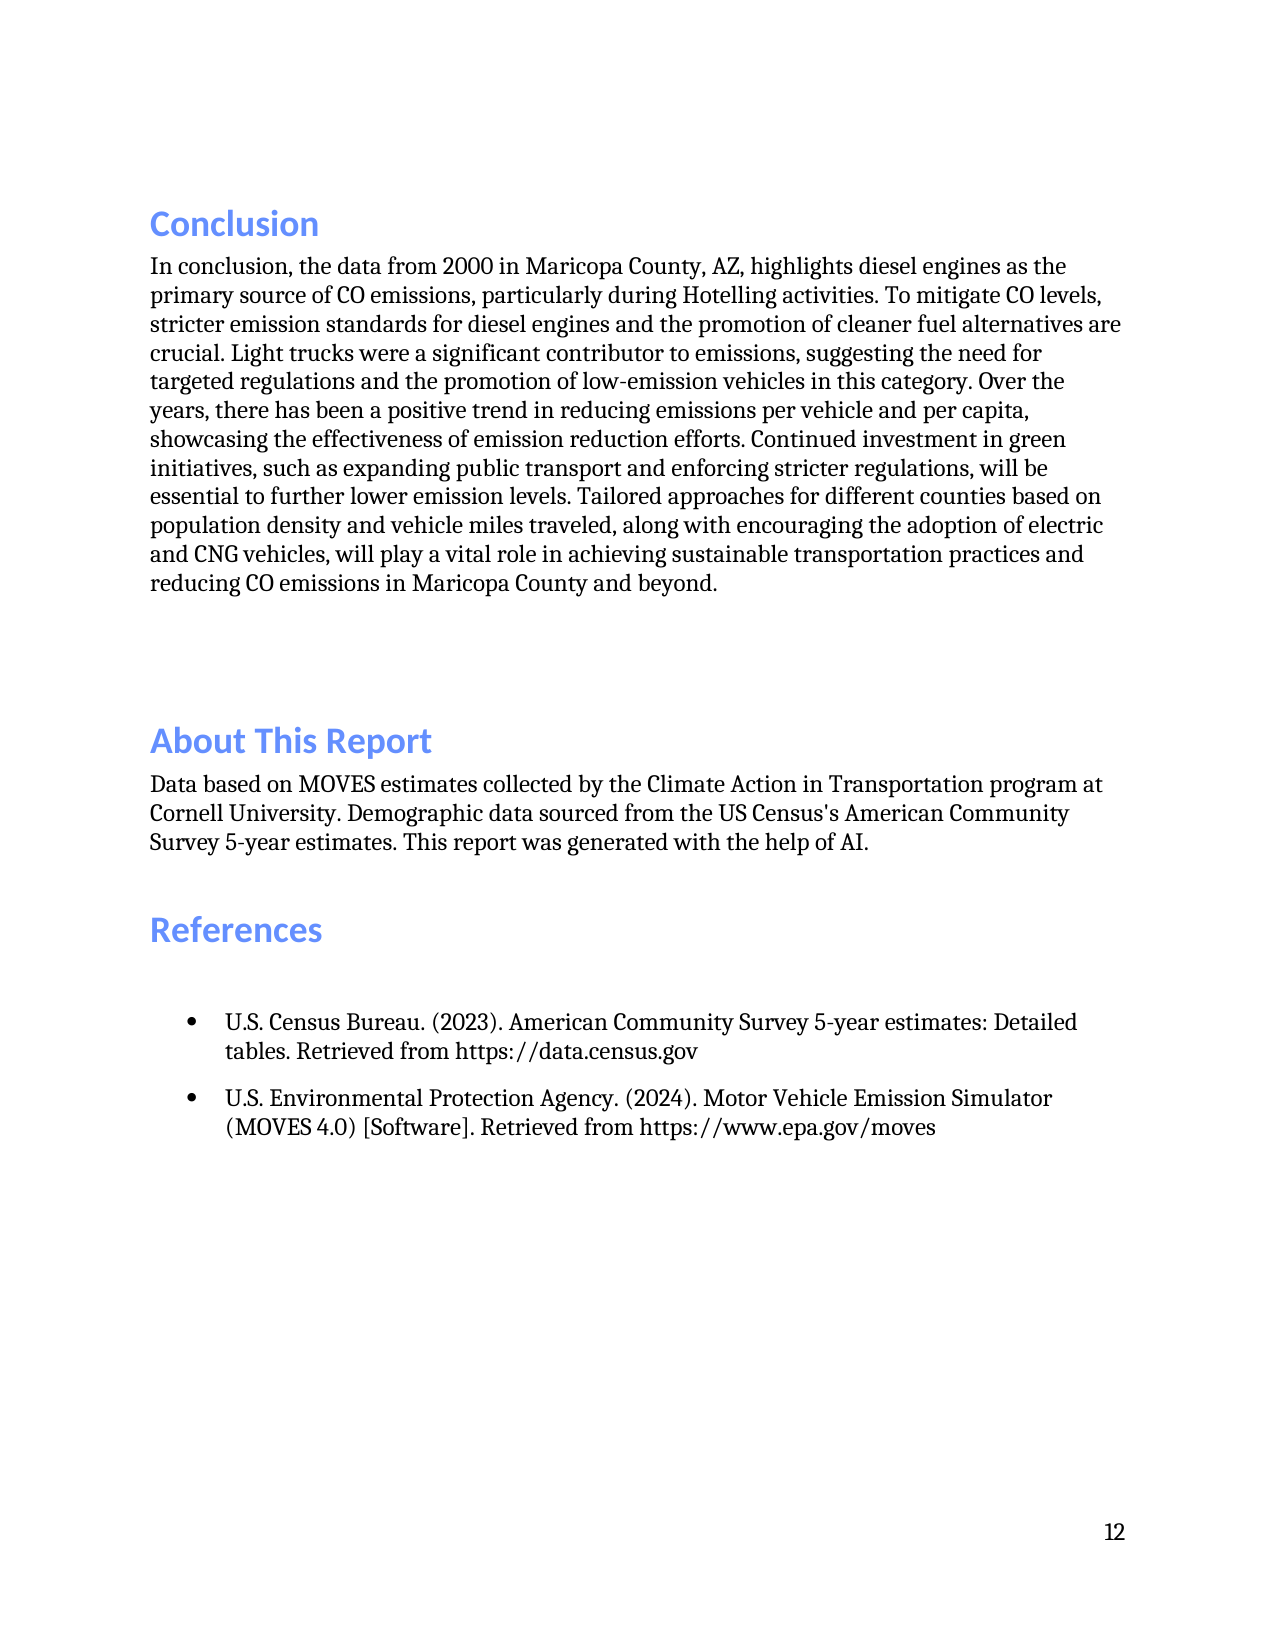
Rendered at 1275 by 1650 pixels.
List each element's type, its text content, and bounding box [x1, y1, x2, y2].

text U.S. Census Bureau. (2023). American Community Survey 5-year estimates: Detailed tables. Retrieved from https://data.census.gov [187, 1008, 1125, 1066]
subtitle About This Report [150, 717, 1125, 763]
text Data based on MOVES estimates collected by the Climate Action in Transportation program at Cornell University. Demographic data sourced from the US Census's American Community Survey 5-year estimates. This report was generated with the help of AI. [150, 770, 1125, 856]
subtitle References [150, 906, 1125, 952]
subtitle Conclusion [150, 199, 1125, 245]
text U.S. Environmental Protection Agency. (2024). Motor Vehicle Emission Simulator (MOVES 4.0) [Software]. Retrieved from https://www.epa.gov/moves [187, 1084, 1125, 1142]
text In conclusion, the data from 2000 in Maricopa County, AZ, highlights diesel engines as the primary source of CO emissions, particularly during Hotelling activities. To mitigate CO levels, stricter emission standards for diesel engines and the promotion of cleaner fuel alternatives are crucial. Light trucks were a significant contributor to emissions, suggesting the need for targeted regulations and the promotion of low-emission vehicles in this category. Over the years, there has been a positive trend in reducing emissions per vehicle and per capita, showcasing the effectiveness of emission reduction efforts. Continued investment in green initiatives, such as expanding public transport and enforcing stricter regulations, will be essential to further lower emission levels. Tailored approaches for different counties based on population density and vehicle miles traveled, along with encouraging the adoption of electric and CNG vehicles, will play a vital role in achieving sustainable transportation practices and reducing CO emissions in Maricopa County and beyond. [150, 252, 1125, 597]
